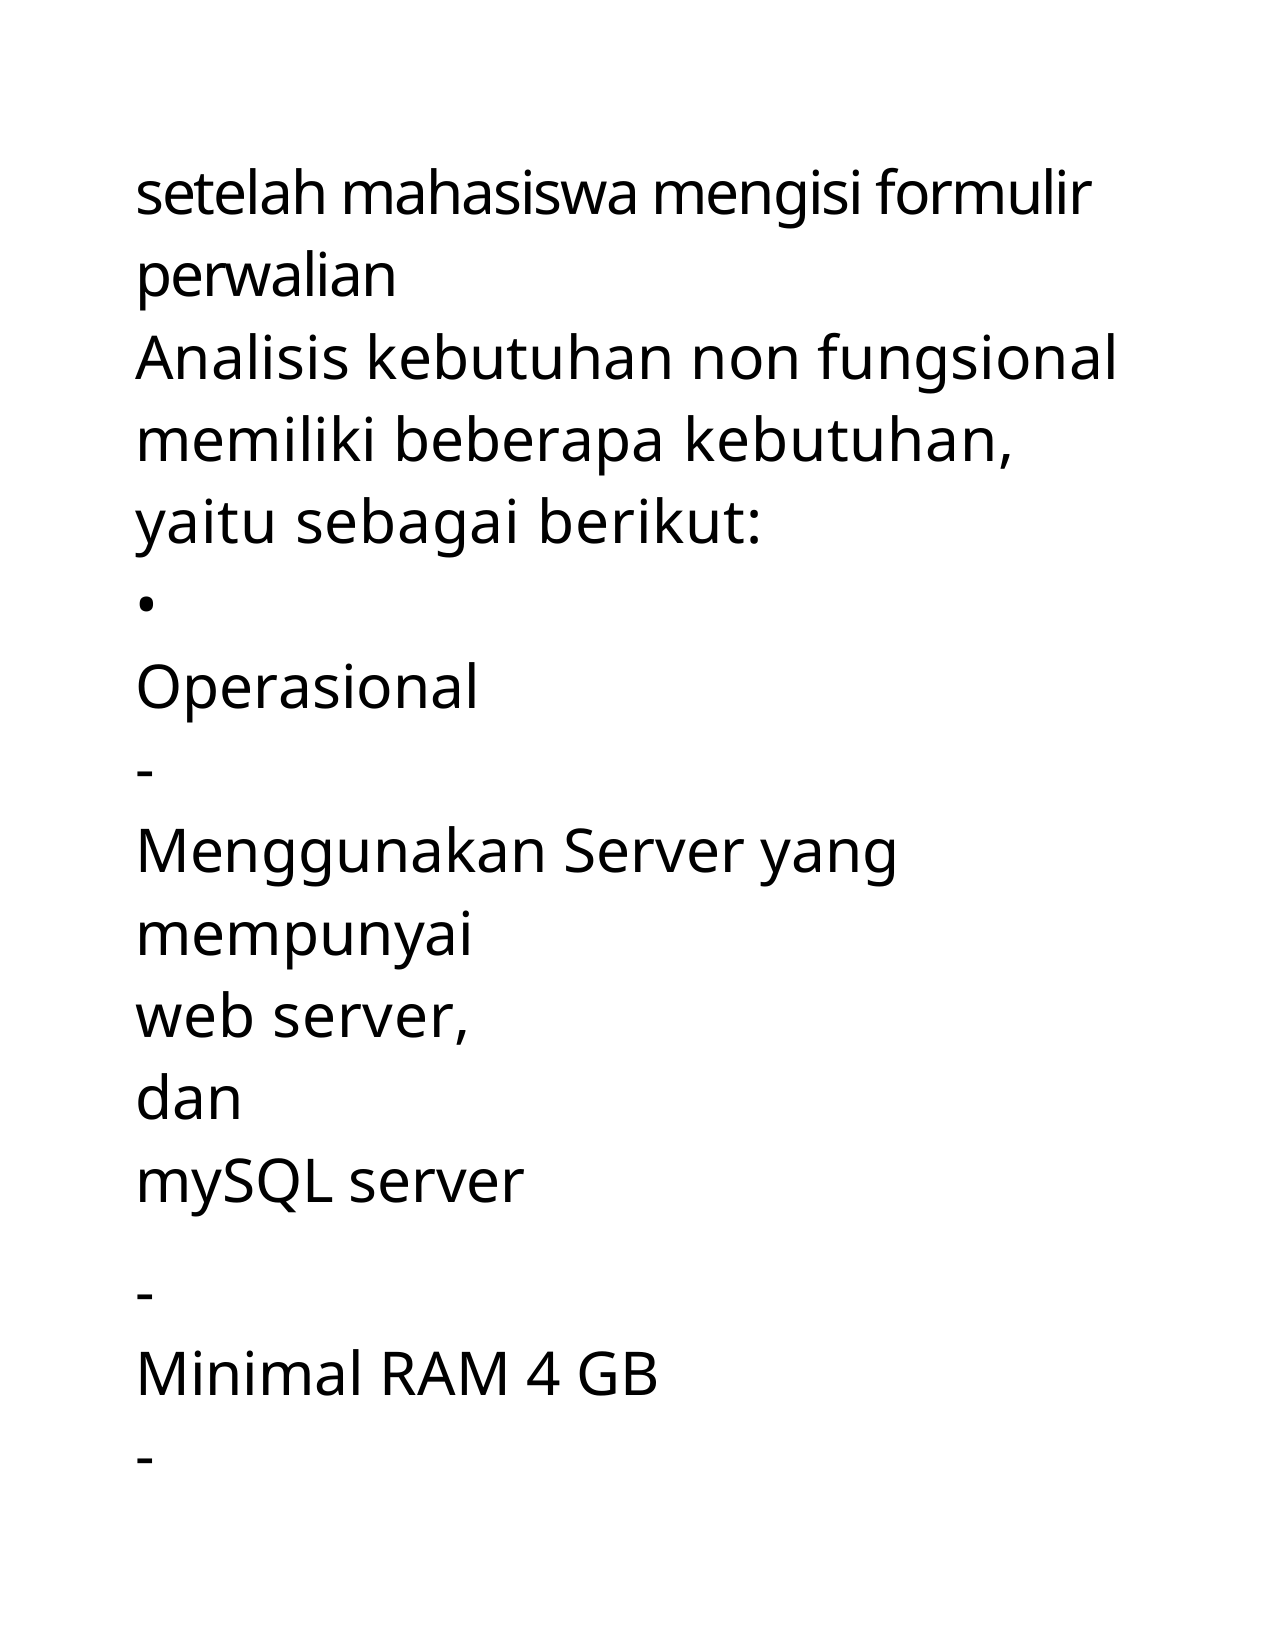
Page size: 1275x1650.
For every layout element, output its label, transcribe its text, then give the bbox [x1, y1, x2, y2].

text mySQL server [135, 1137, 1140, 1220]
text Operasional [135, 644, 1140, 726]
text Minimal RAM 4 GB [135, 1331, 1140, 1413]
text dan [135, 1055, 1140, 1137]
text Analisis kebutuhan non fungsional memiliki beberapa kebutuhan, yaitu sebagai berikut: [135, 314, 1140, 561]
text web server, [135, 973, 1140, 1055]
text - [135, 1413, 1140, 1495]
text - [135, 1248, 1140, 1331]
text - [135, 726, 1140, 808]
text • [135, 561, 1140, 644]
text Waktu perwalian akan dibalas maksimal satu hari jam kerja setelah mahasiswa mengisi formulir perwalian [135, 150, 1140, 314]
text Menggunakan Server yang mempunyai [135, 808, 1140, 973]
